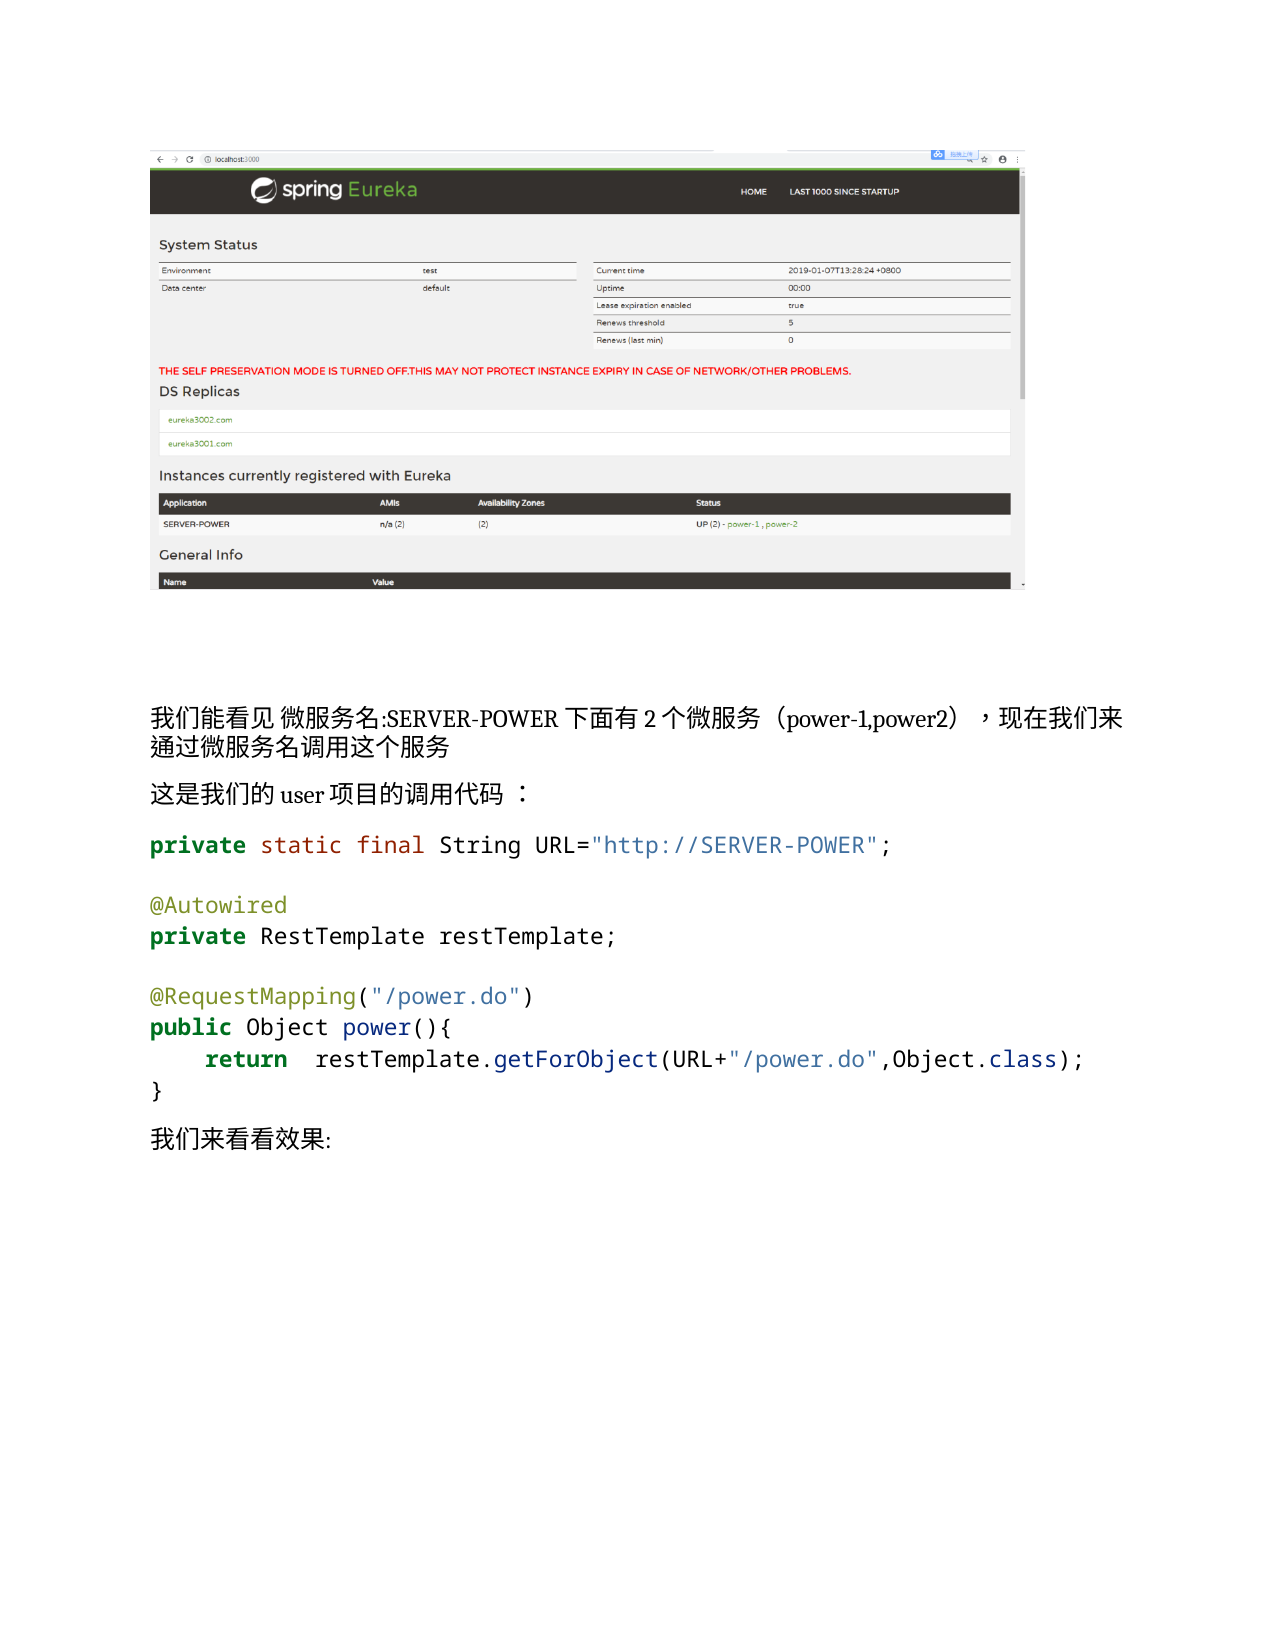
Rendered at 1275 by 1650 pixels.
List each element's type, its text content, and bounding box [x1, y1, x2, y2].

picture [150, 150, 1025, 590]
text 我们能看见 微服务名:SERVER-POWER 下面有2个微服务（power-1,power2），现在我们来通过微服务名调用这个服务 [150, 705, 1125, 763]
text private static final String URL="http://SERVER-POWER"; @Autowired private RestTemplate restTemplate; @RequestMapping("/power.do") public Object power(){ return restTemplate.getForObject(URL+"/power.do",Object.class); } [150, 829, 1125, 1105]
text 这是我们的user项目的调用代码 ： [150, 781, 1125, 810]
text 我们来看看效果: [150, 1126, 1125, 1155]
